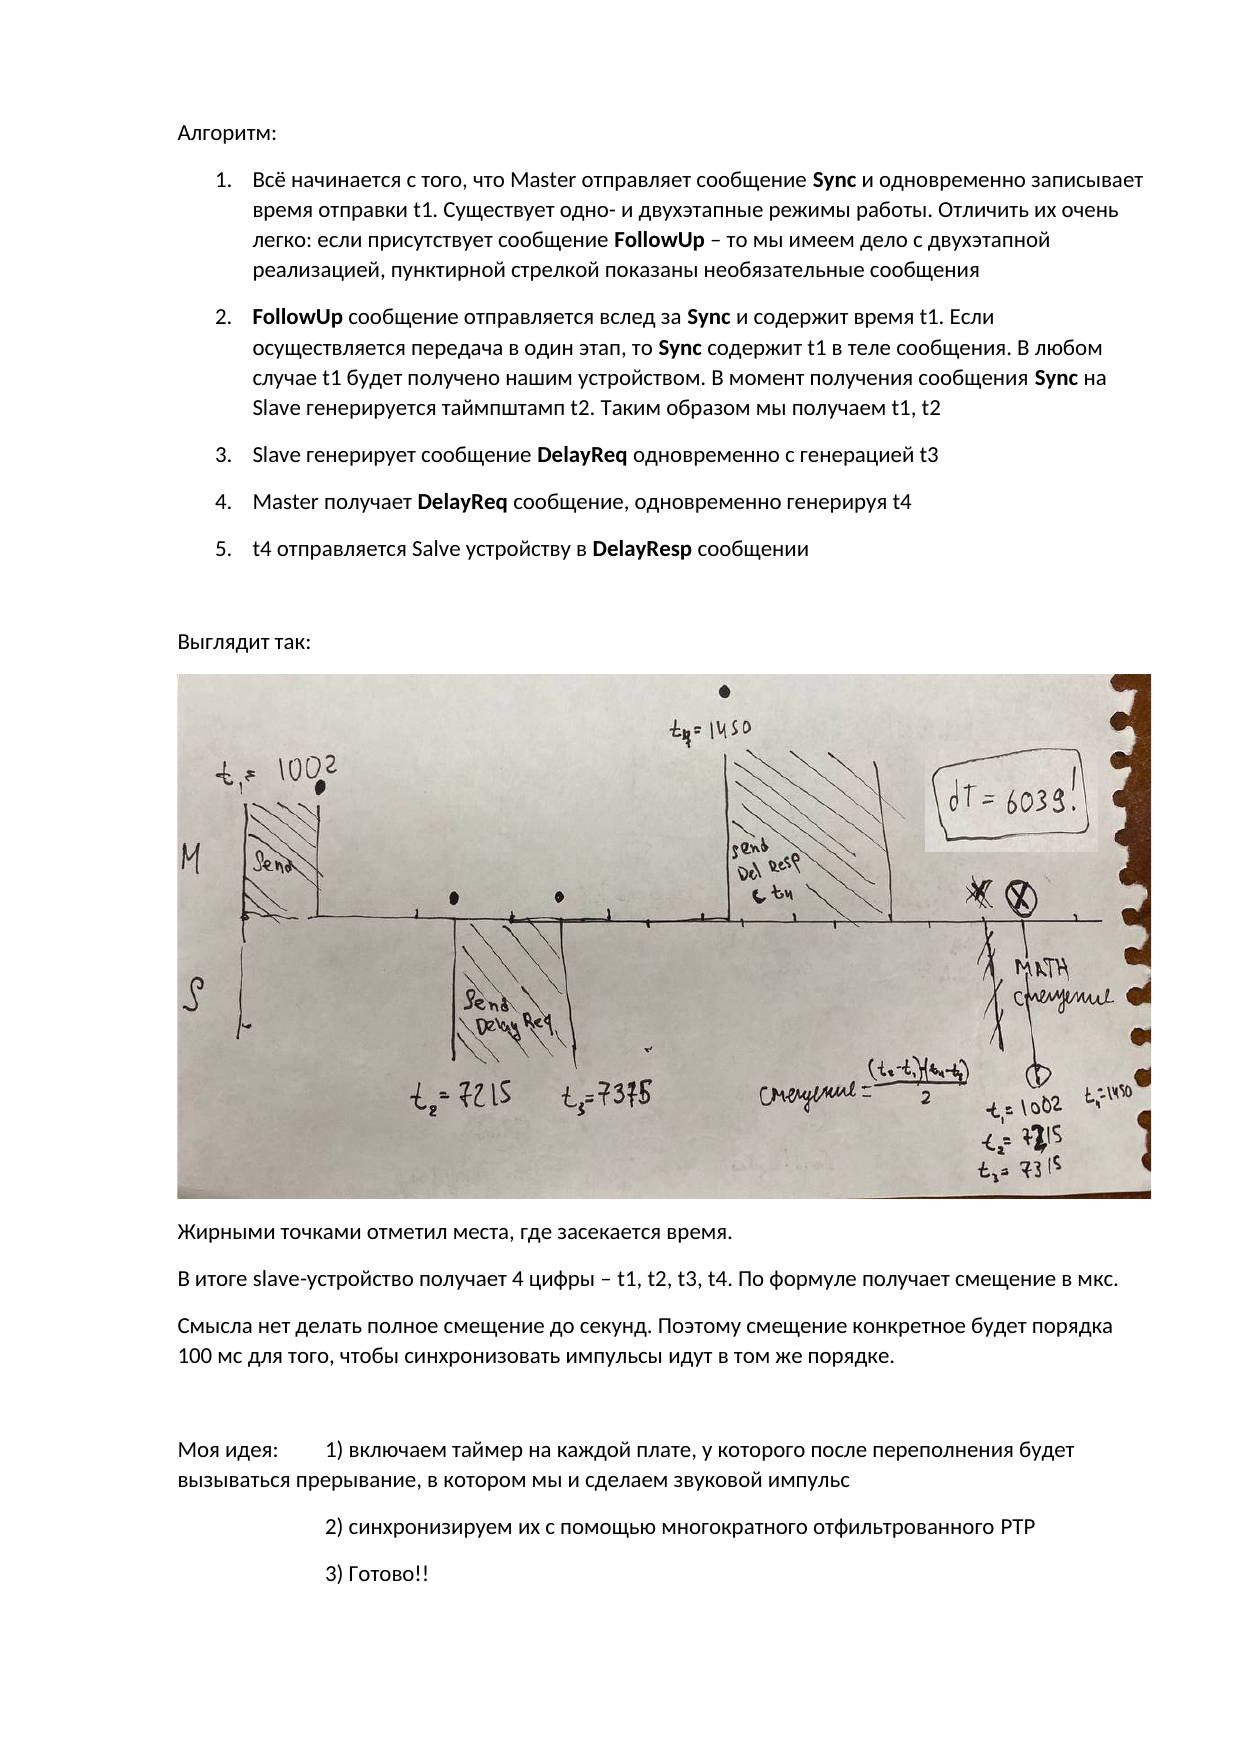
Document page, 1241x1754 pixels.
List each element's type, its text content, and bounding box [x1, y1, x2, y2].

list FollowUp сообщение отправляется вслед за Sync и содержит время t1. Если осуществляется передача в один этап, то Sync содержит t1 в теле сообщения. В любом случае t1 будет получено нашим устройством. В момент получения сообщения Sync на Slave генерируется таймпштамп t2. Таким образом мы получаем t1, t2 [215, 302, 1152, 421]
text Моя идея: 1) включаем таймер на каждой плате, у которого после переполнения будет вызываться прерывание, в котором мы и сделаем звуковой импульс [177, 1435, 1152, 1493]
text Алгоритм: [177, 118, 1152, 146]
text 3) Готово!! [251, 1559, 1152, 1587]
text В итоге slave-устройство получает 4 цифры – t1, t2, t3, t4. По формуле получает смещение в мкс. [177, 1264, 1152, 1292]
text Смысла нет делать полное смещение до секунд. Поэтому смещение конкретное будет порядка 100 мс для того, чтобы синхронизовать импульсы идут в том же порядке. [177, 1311, 1152, 1369]
list Slave генерирует сообщение DelayReq одновременно с генерацией t3 [215, 440, 1152, 468]
list Всё начинается с того, что Master отправляет сообщение Sync и одновременно записывает время отправки t1. Существует одно- и двухэтапные режимы работы. Отличить их очень легко: если присутствует сообщение FollowUp – то мы имеем дело с двухэтапной реализацией, пунктирной стрелкой показаны необязательные сообщения [215, 165, 1152, 284]
text Выглядит так: [177, 627, 1152, 656]
picture [177, 674, 1152, 1199]
text Жирными точками отметил места, где засекается время. [177, 1217, 1152, 1245]
text 2) синхронизируем их с помощью многократного отфильтрованного PTP [251, 1512, 1152, 1540]
list t4 отправляется Salve устройству в DelayResp сообщении [215, 534, 1152, 562]
list Master получает DelayReq сообщение, одновременно генерируя t4 [215, 487, 1152, 515]
